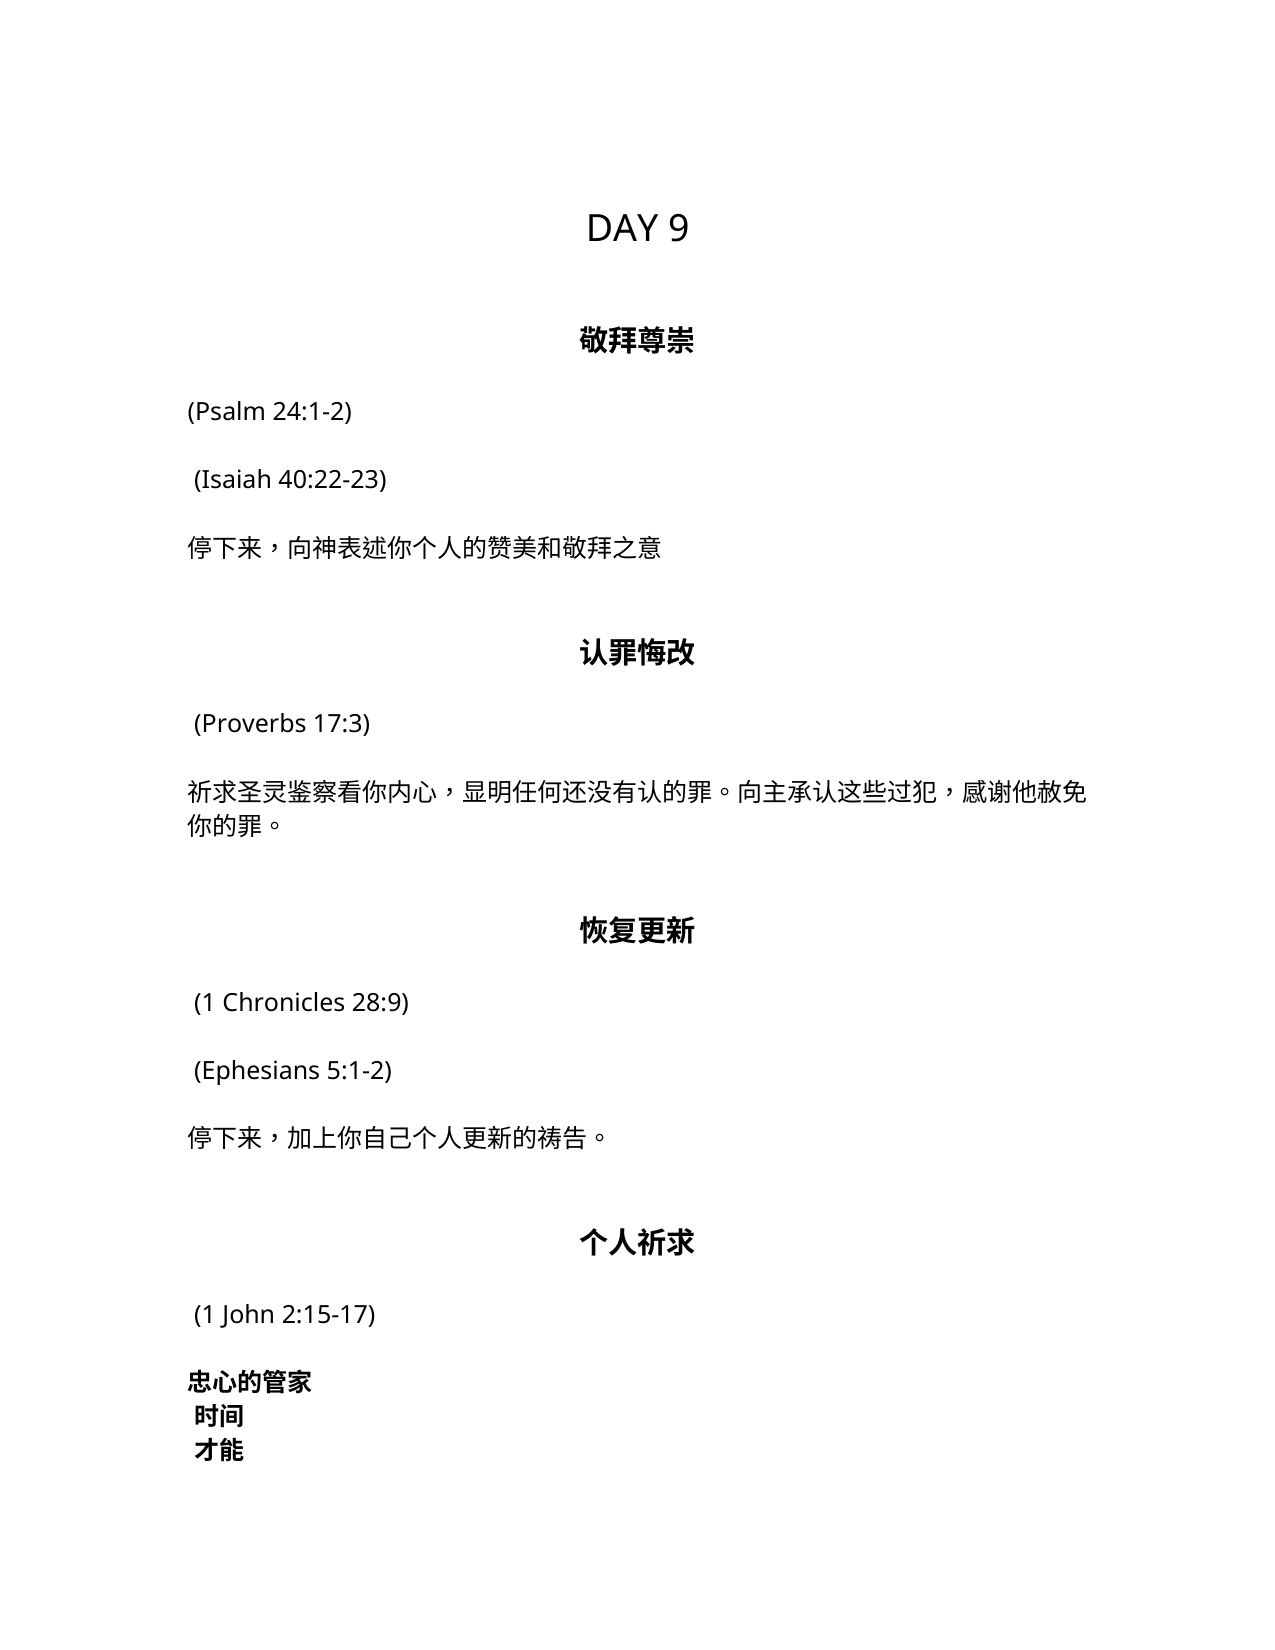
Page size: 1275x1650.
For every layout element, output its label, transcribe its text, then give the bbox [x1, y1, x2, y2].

text (Ephesians 5:1-2) [187, 1052, 1087, 1086]
text 祈求圣灵鉴察看你内心，显明任何还没有认的罪。向主承认这些过犯，感谢他赦免你的罪。 [187, 774, 1087, 842]
text 忠心的管家 [187, 1364, 1087, 1399]
text (Isaiah 40:22-23) [187, 462, 1087, 496]
text 认罪悔改 [187, 632, 1087, 672]
text (Psalm 24:1-2) [187, 394, 1087, 428]
text 才能 [187, 1433, 1087, 1467]
text DAY 9 [187, 150, 1087, 252]
text 停下来，加上你自己个人更新的祷告。 [187, 1121, 1087, 1154]
text (1 Chronicles 28:9) [187, 984, 1087, 1018]
text 停下来，向神表述你个人的赞美和敬拜之意 [187, 530, 1087, 564]
text (Proverbs 17:3) [187, 706, 1087, 740]
text 敬拜尊崇 [187, 320, 1087, 360]
text 个人祈求 [187, 1223, 1087, 1262]
text (1 John 2:15-17) [187, 1296, 1087, 1331]
text 时间 [187, 1399, 1087, 1433]
text 恢复更新 [187, 911, 1087, 950]
